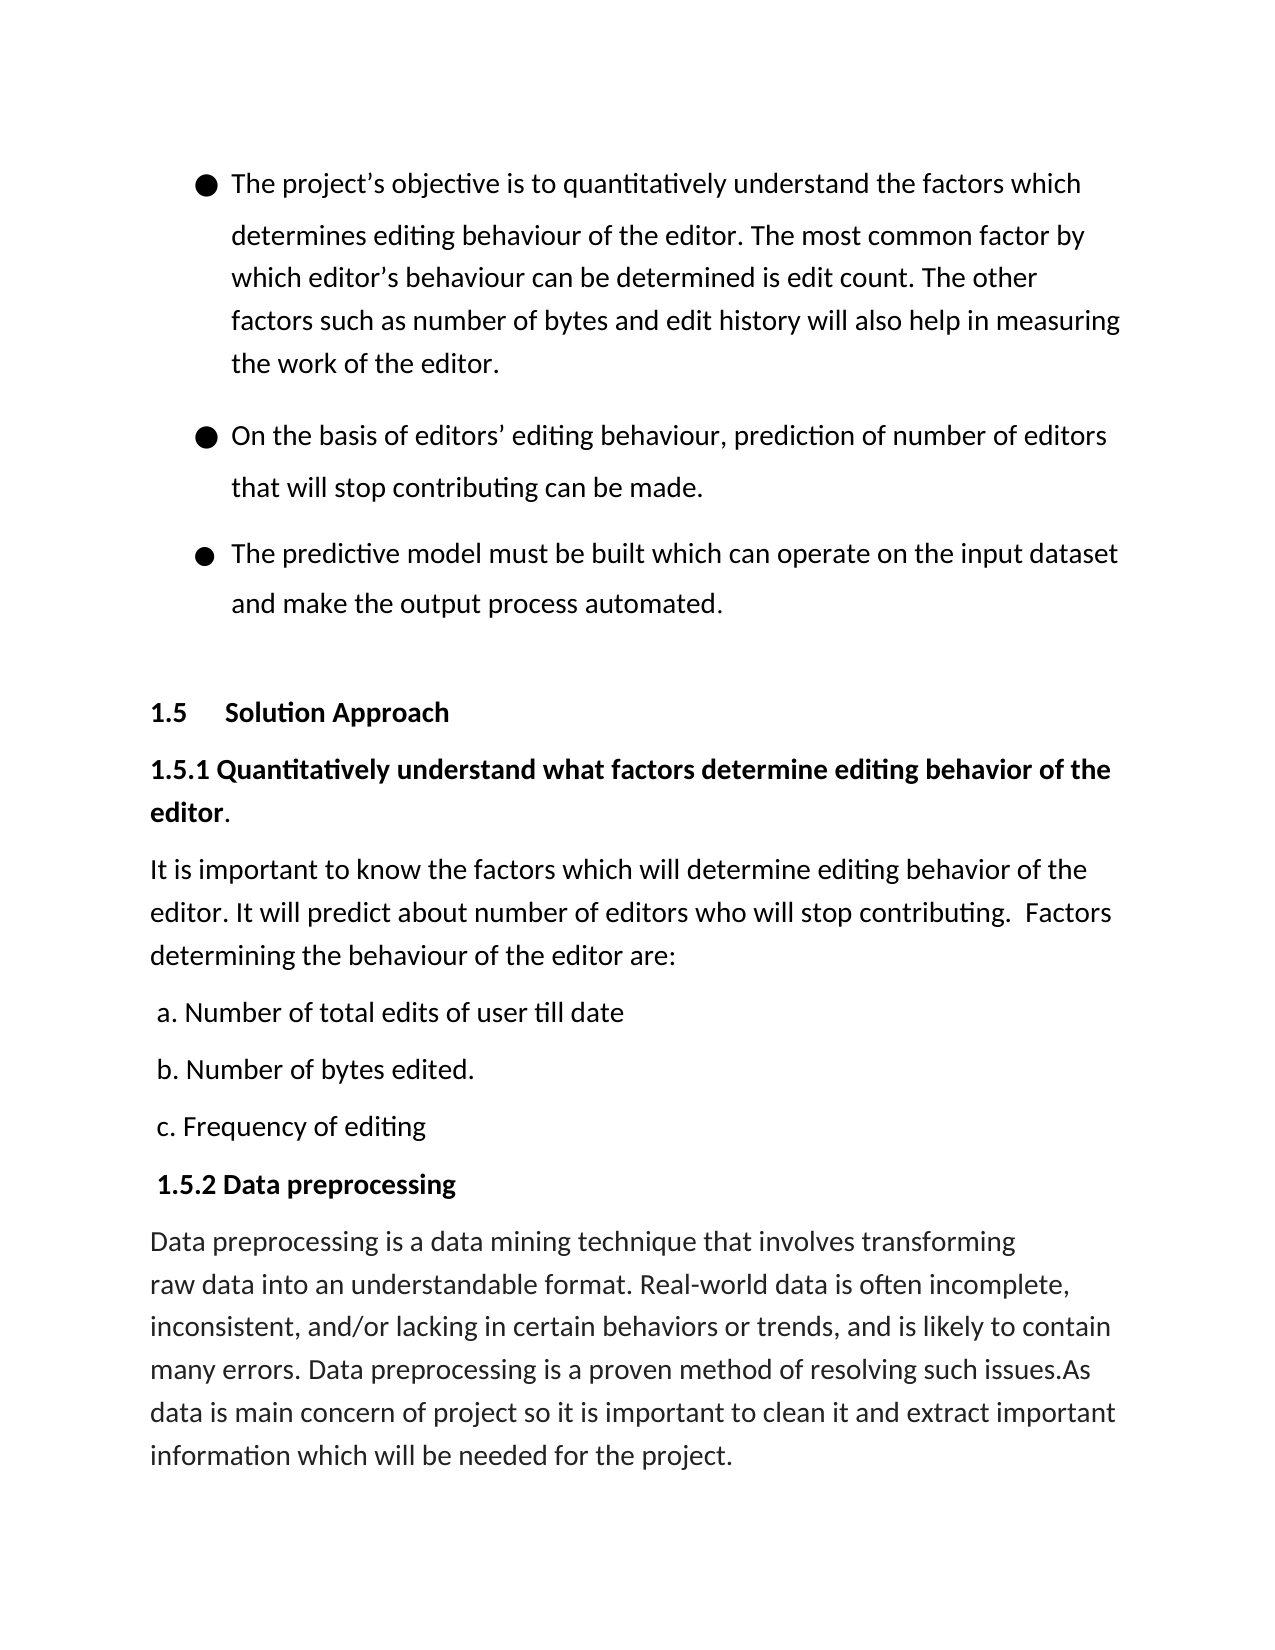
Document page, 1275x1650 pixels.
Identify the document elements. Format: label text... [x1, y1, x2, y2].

text 1.5 Solution Approach [150, 694, 1125, 729]
text 1.5.2 Data preprocessing [150, 1166, 1125, 1201]
text 1.5.1 Quantitatively understand what factors determine editing behavior of the editor. [150, 751, 1125, 829]
text b. Number of bytes edited. [150, 1051, 1125, 1087]
text a. Number of total edits of user till date [150, 994, 1125, 1029]
list The project’s objective is to quantitatively understand the factors which determines editing behaviour of the editor. The most common factor by which editor’s behaviour can be determined is edit count. The other factors such as number of bytes and edit history will also help in measuring the work of the editor. [194, 150, 1125, 381]
list On the basis of editors’ editing behaviour, prediction of number of editors that will stop contributing can be made. [194, 402, 1125, 505]
text Data preprocessing is a data mining technique that involves transforming raw data into an understandable format. Real-world data is often incomplete, inconsistent, and/or lacking in certain behaviors or trends, and is likely to contain many errors. Data preprocessing is a proven method of resolving such issues.As data is main concern of project so it is important to clean it and extract important information which will be needed for the project. [150, 1223, 1125, 1472]
text c. Frequency of editing [150, 1108, 1125, 1144]
list The predictive model must be built which can operate on the input dataset and make the output process automated. [194, 526, 1125, 620]
text It is important to know the factors which will determine editing behavior of the editor. It will predict about number of editors who will stop contributing. Factors determining the behaviour of the editor are: [150, 851, 1125, 972]
